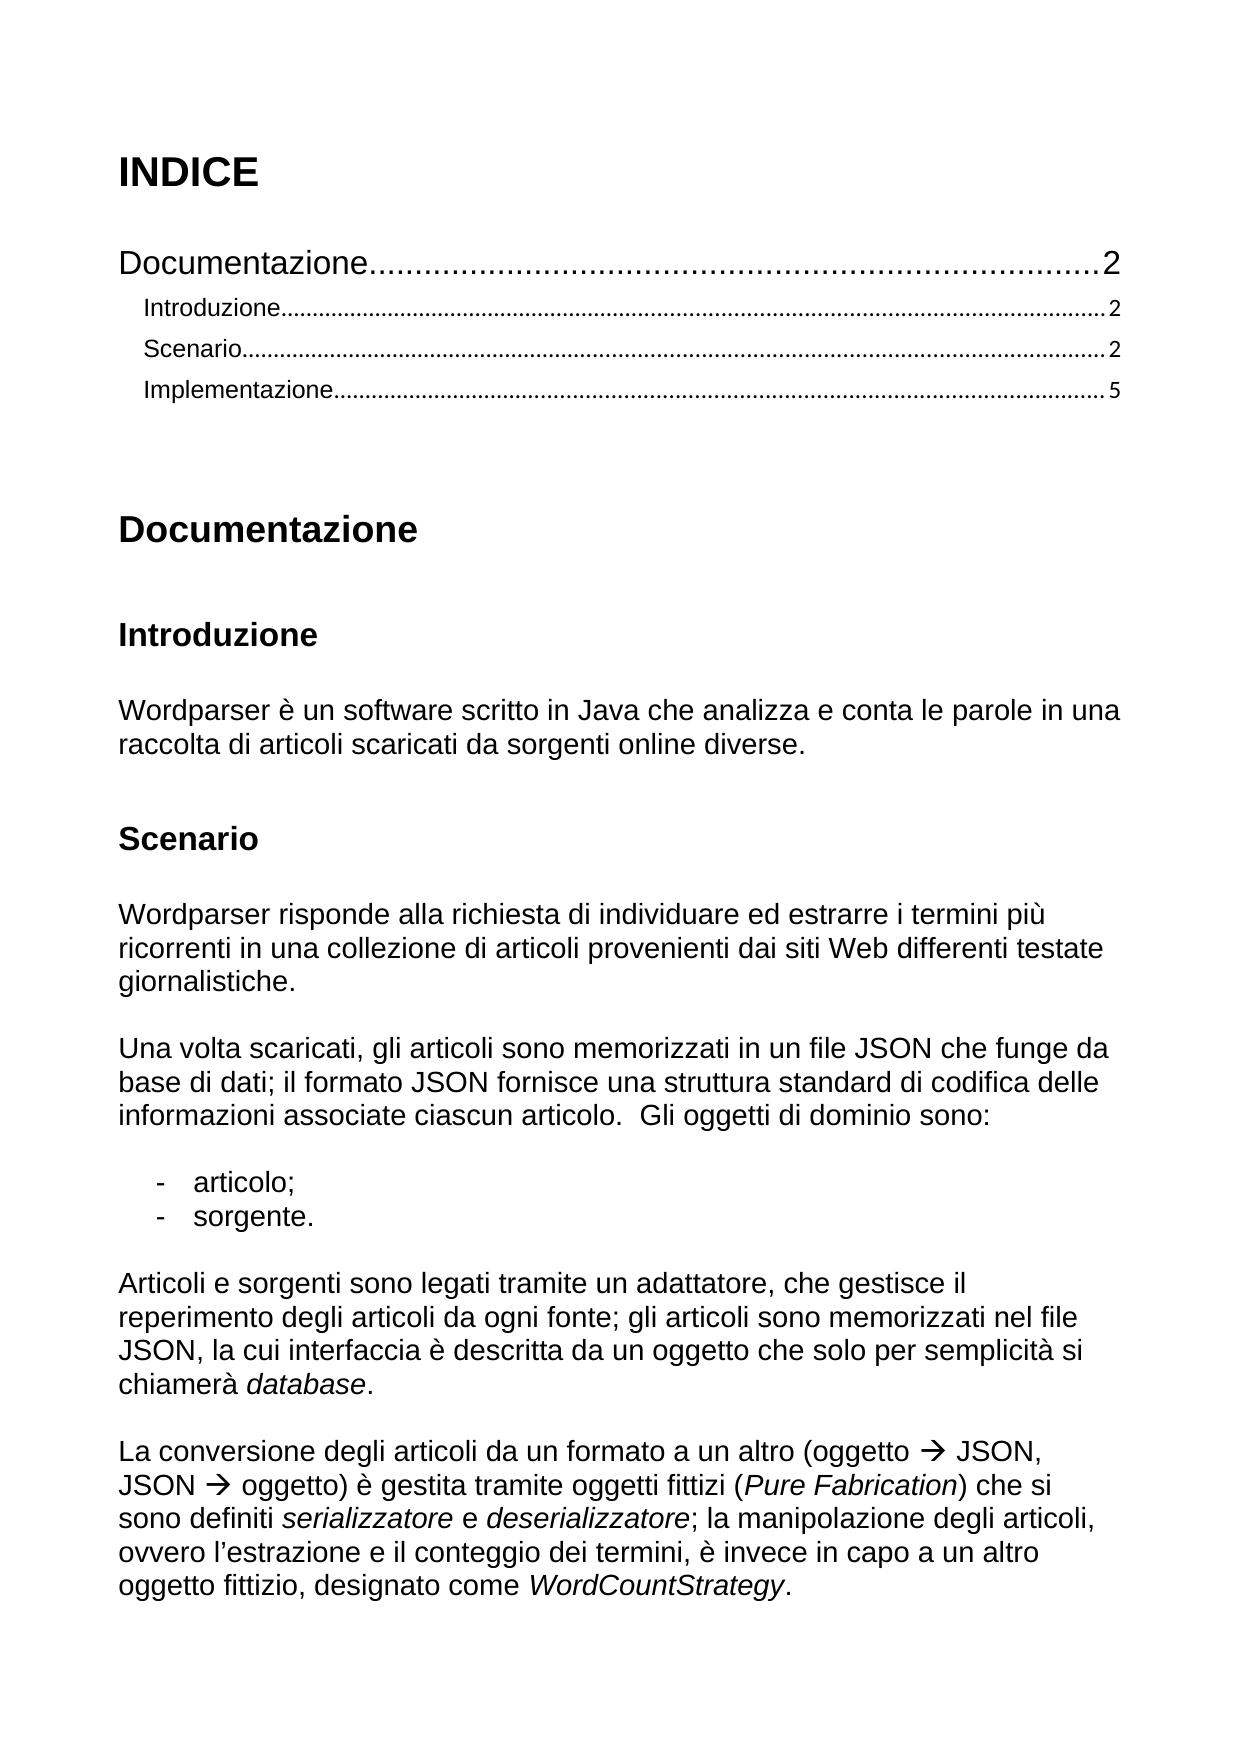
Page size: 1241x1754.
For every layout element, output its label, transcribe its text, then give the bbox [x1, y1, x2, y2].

text INDICE [118, 148, 1122, 196]
text Introduzione 2 [143, 292, 1122, 323]
subtitle Documentazione [118, 507, 1122, 550]
text Scenario 2 [143, 333, 1122, 364]
text Wordparser risponde alla richiesta di individuare ed estrarre i termini più ricorrenti in una collezione di articoli provenienti dai siti Web differenti testate giornalistiche. [118, 897, 1122, 998]
text Wordparser è un software scritto in Java che analizza e conta le parole in una raccolta di articoli scaricati da sorgenti online diverse. [118, 693, 1122, 760]
text La conversione degli articoli da un formato a un altro (oggetto JSON, JSON oggetto) è gestita tramite oggetti fittizi (Pure Fabrication) che si sono definiti serializzatore e deserializzatore; la manipolazione degli articoli, ovvero l’estrazione e il conteggio dei termini, è invece in capo a un altro oggetto fittizio, designato come WordCountStrategy. [118, 1434, 1122, 1602]
text Articoli e sorgenti sono legati tramite un adattatore, che gestisce il reperimento degli articoli da ogni fonte; gli articoli sono memorizzati nel file JSON, la cui interfaccia è descritta da un oggetto che solo per semplicità si chiamerà database. [118, 1266, 1122, 1400]
subtitle Introduzione [118, 615, 1122, 653]
list articolo; [156, 1166, 1122, 1199]
text Implementazione 5 [143, 374, 1122, 405]
text Una volta scaricati, gli articoli sono memorizzati in un file JSON che funge da base di dati; il formato JSON fornisce una struttura standard di codifica delle informazioni associate ciascun articolo. Gli oggetti di dominio sono: [118, 1031, 1122, 1132]
subtitle Scenario [118, 819, 1122, 857]
list sorgente. [156, 1199, 1122, 1233]
text Documentazione 2 [118, 243, 1122, 282]
